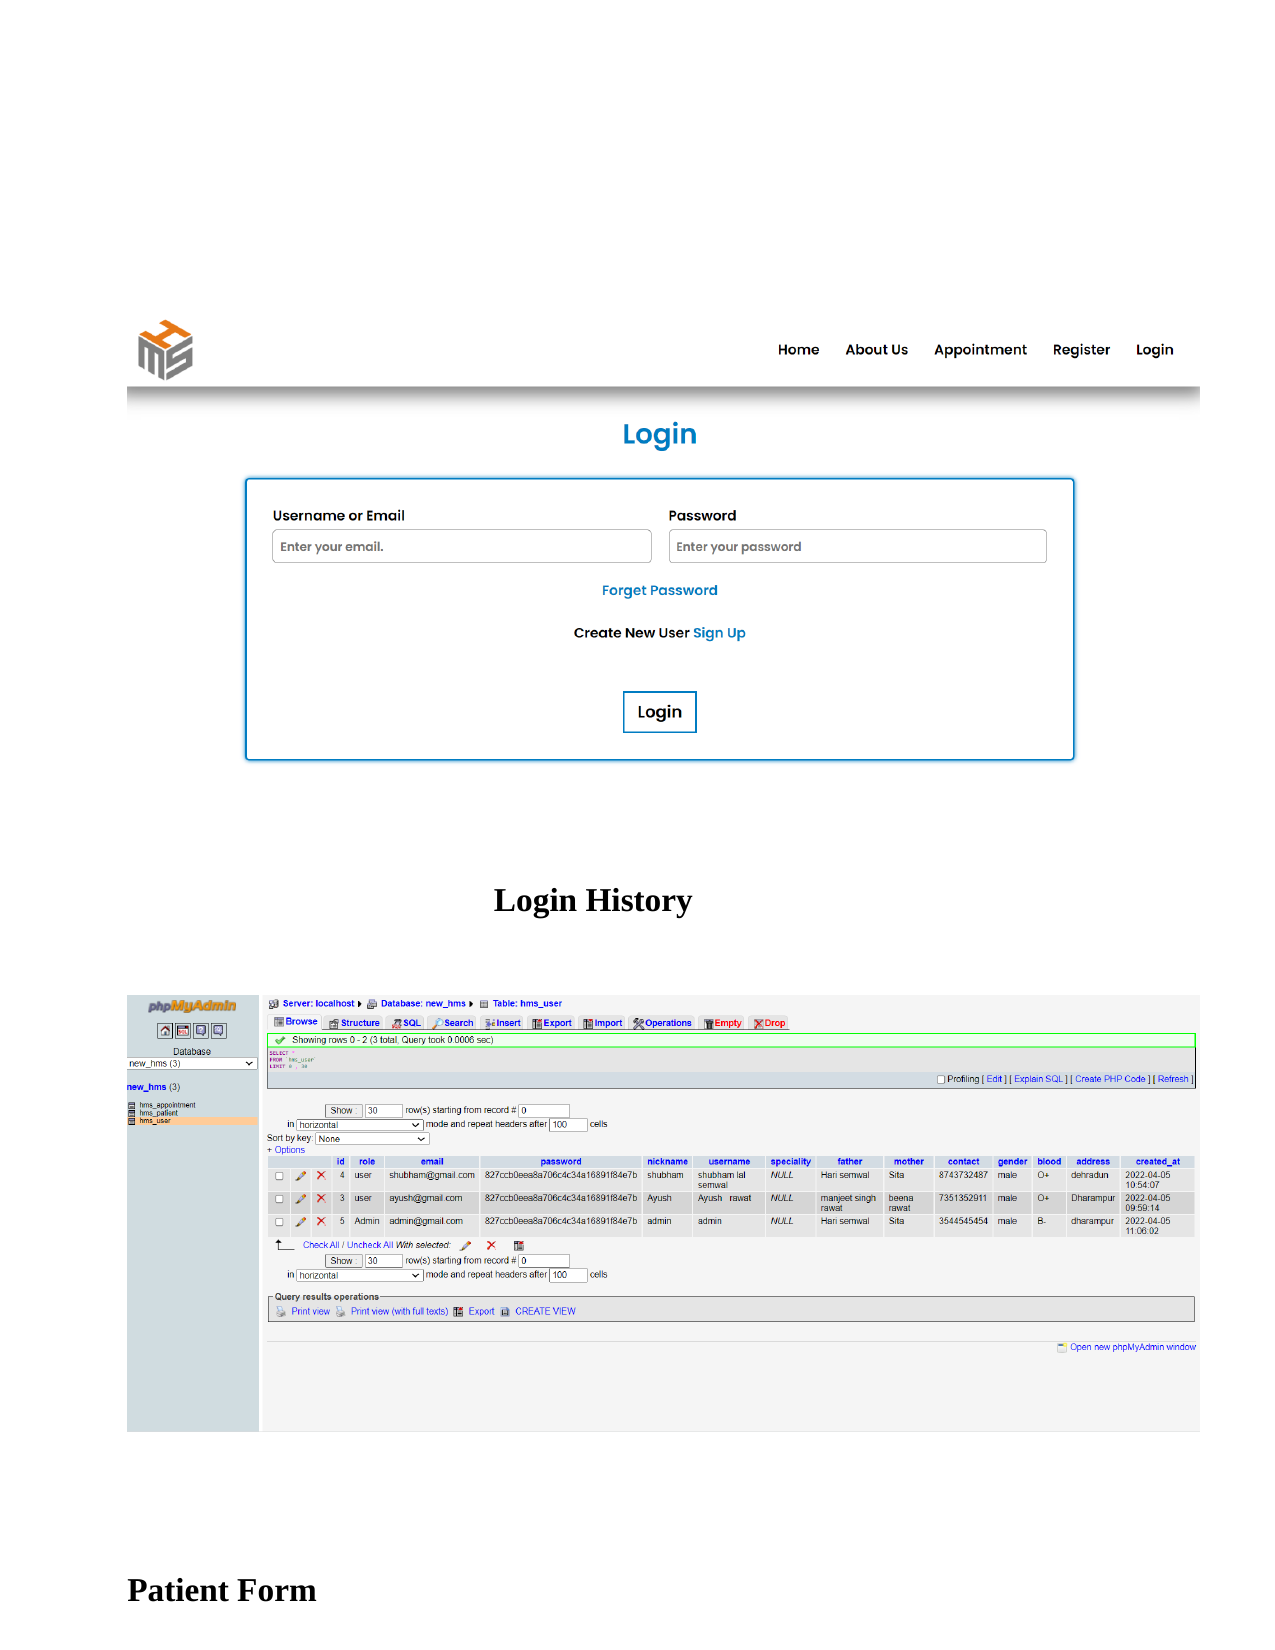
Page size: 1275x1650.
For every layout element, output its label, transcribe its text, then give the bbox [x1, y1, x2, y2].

text Login History [127, 880, 1200, 919]
text Patient Form [127, 1570, 1200, 1608]
picture [127, 995, 1200, 1433]
picture [127, 316, 1200, 800]
